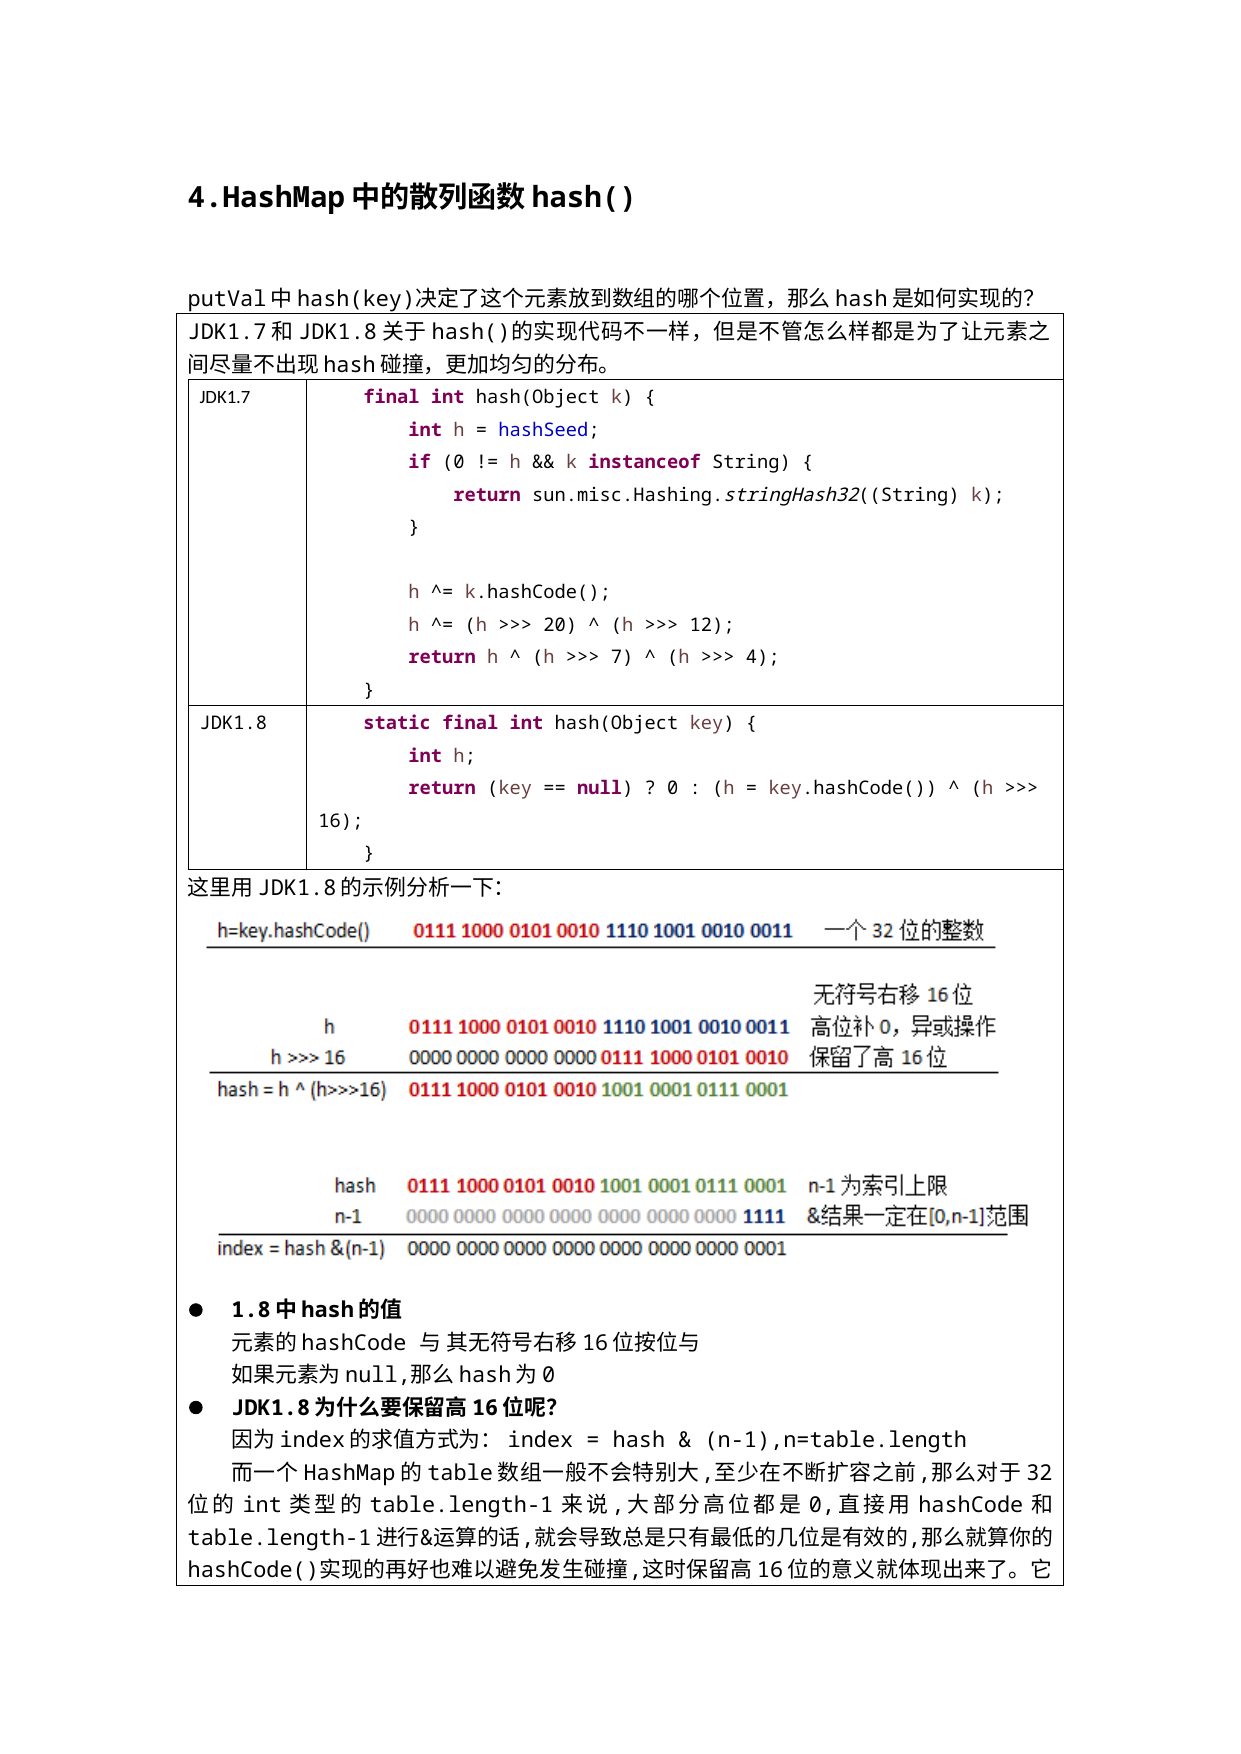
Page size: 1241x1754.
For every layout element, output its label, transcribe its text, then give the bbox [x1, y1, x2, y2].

text putVal中hash(key)决定了这个元素放到数组的哪个位置，那么hash是如何实现的？ [187, 280, 1053, 313]
picture [187, 902, 1052, 1263]
subtitle 4.HashMap中的散列函数hash() [187, 162, 1053, 227]
